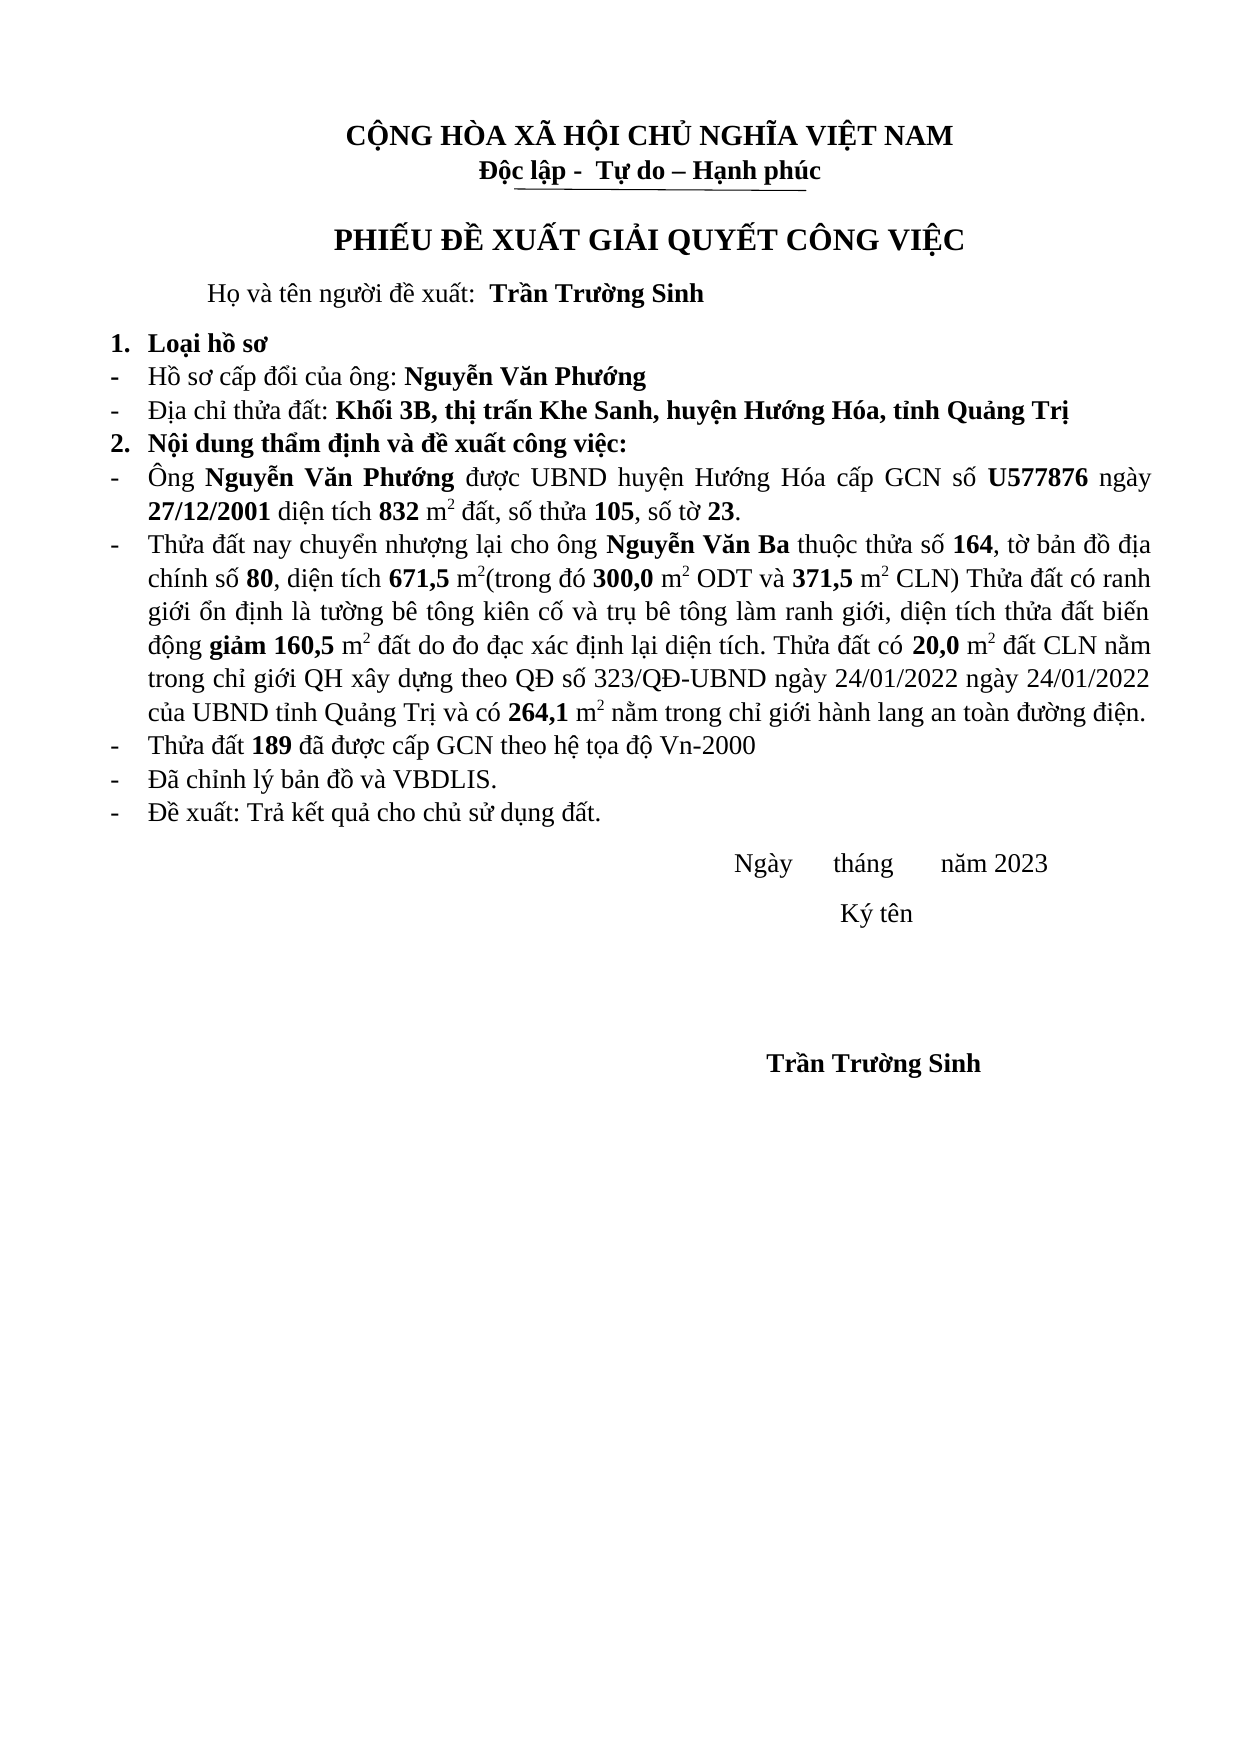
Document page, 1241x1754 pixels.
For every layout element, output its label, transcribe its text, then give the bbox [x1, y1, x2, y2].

list Địa chỉ thửa đất: Khối 3B, thị trấn Khe Sanh, huyện Hướng Hóa, tỉnh Quảng Trị [110, 394, 1152, 425]
list Trần Trường Sinh [148, 1048, 1152, 1079]
list Loại hồ sơ [110, 327, 1152, 358]
text CỘNG HÒA XÃ HỘI CHỦ NGHĨA VIỆT NAM [148, 118, 1152, 152]
list Ông Nguyễn Văn Phướng được UBND huyện Hướng Hóa cấp GCN số U577876 ngày 27/12/2001 diện tích 832 m2 đất, số thửa 105, số tờ 23. [110, 461, 1152, 526]
list Hồ sơ cấp đổi của ông: Nguyễn Văn Phướng [110, 361, 1152, 392]
text PHIẾU ĐỀ XUẤT GIẢI QUYẾT CÔNG VIỆC [148, 221, 1152, 257]
list Đã chỉnh lý bản đồ và VBDLIS. [110, 763, 1152, 794]
text Độc lập - Tự do – Hạnh phúc [148, 154, 1152, 185]
text Ngày tháng năm 2023 [148, 847, 1048, 878]
list Nội dung thẩm định và đề xuất công việc: [110, 428, 1152, 459]
list Ký tên [823, 897, 930, 928]
list Thửa đất 189 đã được cấp GCN theo hệ tọa độ Vn-2000 [110, 729, 1152, 761]
text Họ và tên người đề xuất: Trần Trường Sinh [148, 277, 1152, 308]
list Đề xuất: Trả kết quả cho chủ sử dụng đất. [110, 797, 1152, 828]
list Thửa đất nay chuyển nhượng lại cho ông Nguyễn Văn Ba thuộc thửa số 164, tờ bản đồ địa chính số 80, diện tích 671,5 m2(trong đó 300,0 m2 ODT và 371,5 m2 CLN) Thửa đất có ranh giới ổn định là tường bê tông kiên cố và trụ bê tông làm ranh giới, diện tích thửa đất biến động giảm 160,5 m2 đất do đo đạc xác định lại diện tích. Thửa đất có 20,0 m2 đất CLN nằm trong chỉ giới QH xây dựng theo QĐ số 323/QĐ-UBND ngày 24/01/2022 ngày 24/01/2022 của UBND tỉnh Quảng Trị và có 264,1 m2 nằm trong chỉ giới hành lang an toàn đường điện. [110, 528, 1152, 727]
